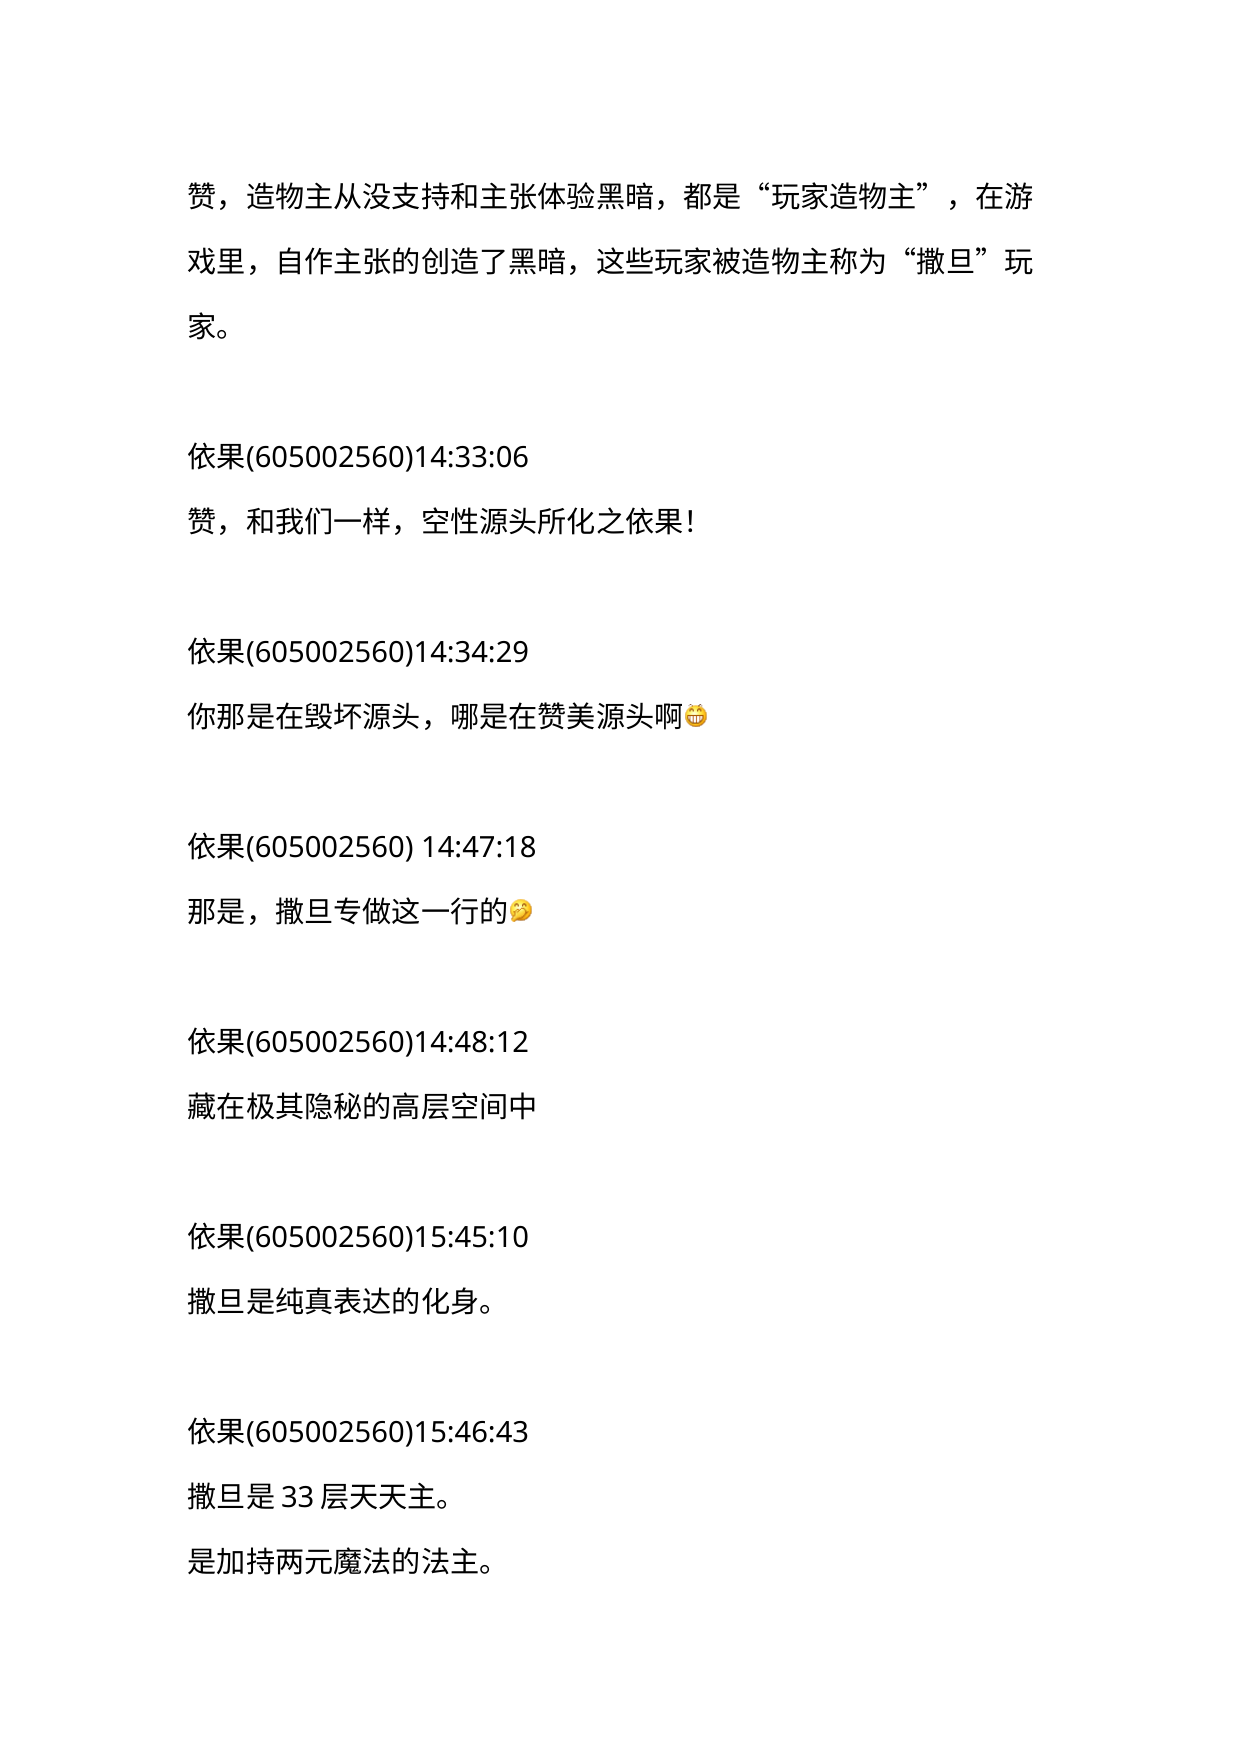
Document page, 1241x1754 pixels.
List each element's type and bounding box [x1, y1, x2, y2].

picture [508, 897, 534, 923]
text [187, 162, 1053, 1592]
picture [683, 702, 709, 728]
